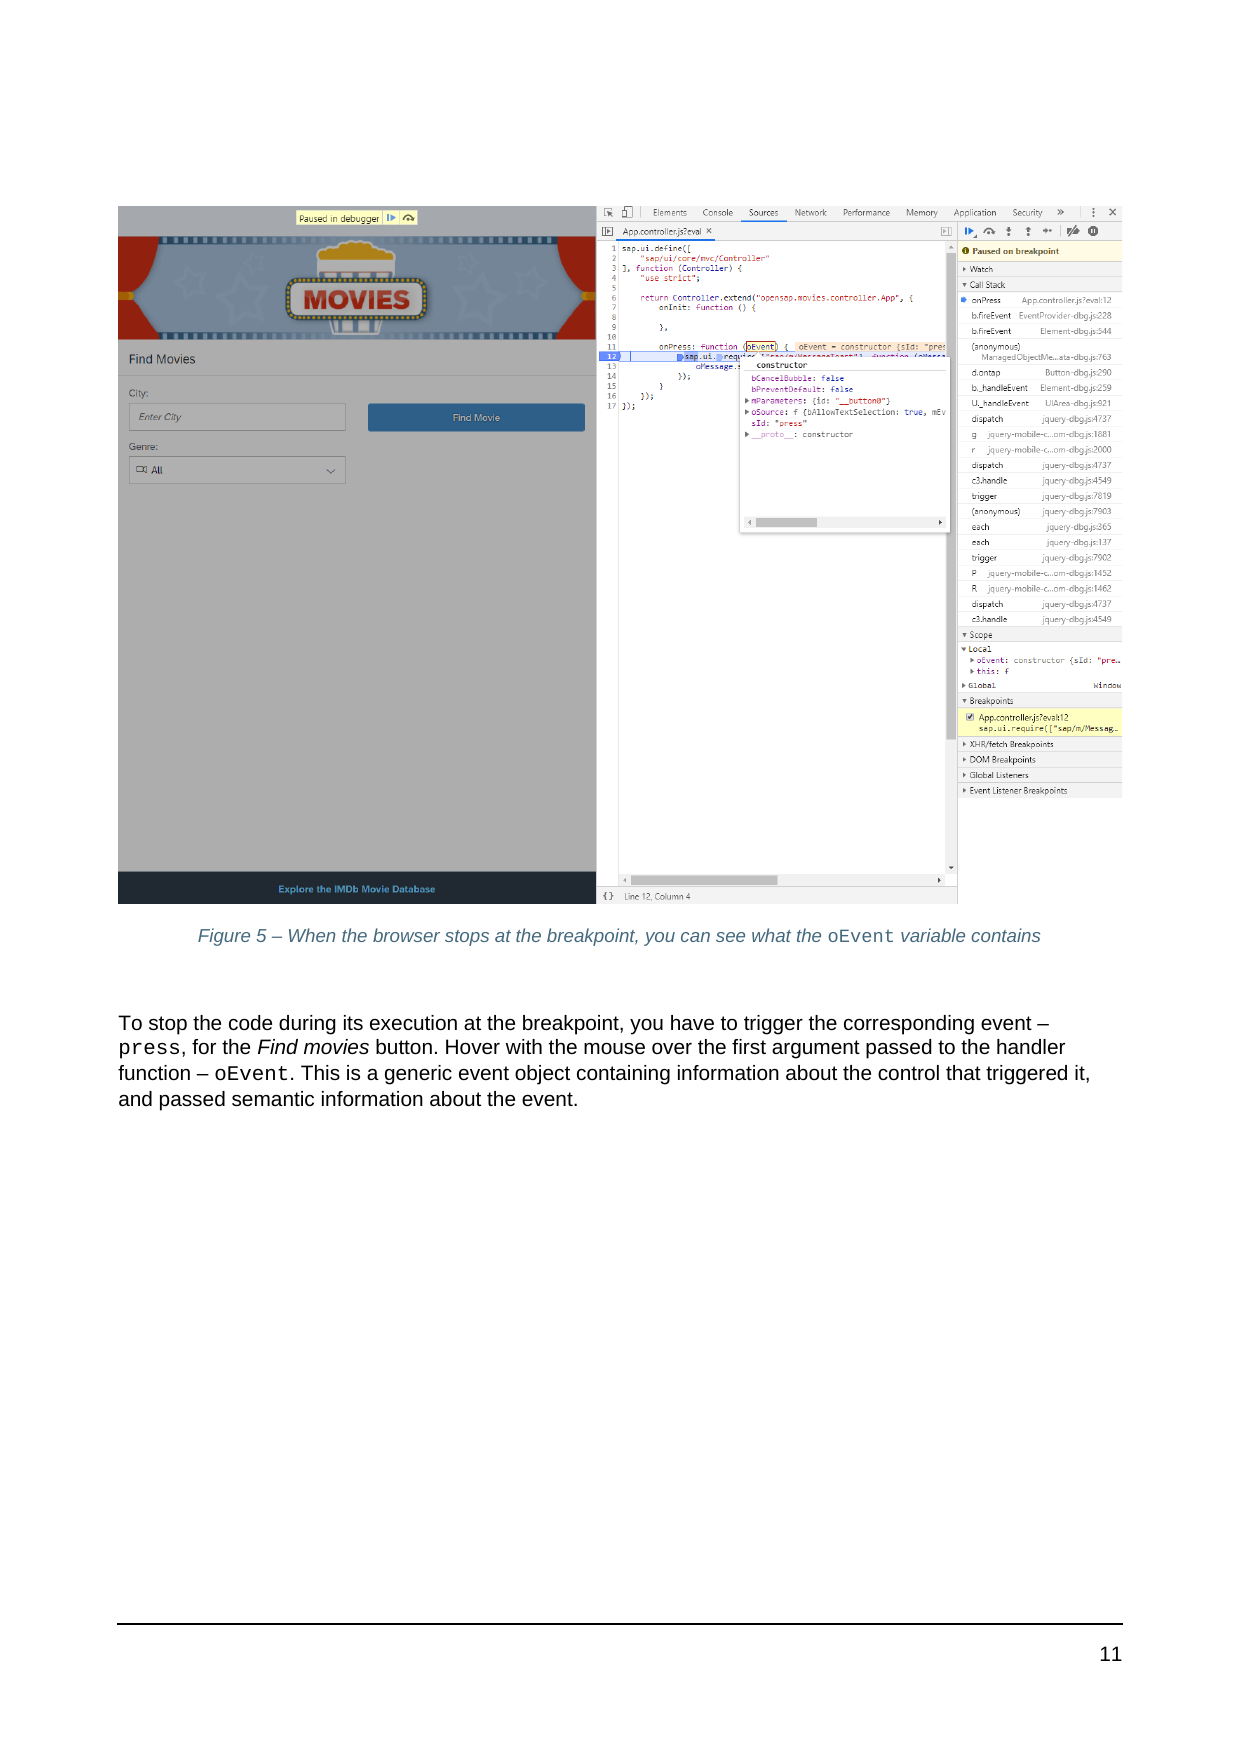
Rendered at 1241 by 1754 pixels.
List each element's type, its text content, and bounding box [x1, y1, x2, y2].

text To stop the code during its execution at the breakpoint, you have to trigger the corresponding event – press, for the Find movies button. Hover with the mouse over the first argument passed to the handler function – oEvent. This is a generic event object containing information about the control that triggered it, and passed semantic information about the event. [118, 1011, 1122, 1111]
text Figure 5 – When the browser stops at the breakpoint, you can see what the oEvent variable contains [118, 925, 1122, 948]
picture [118, 206, 1123, 904]
